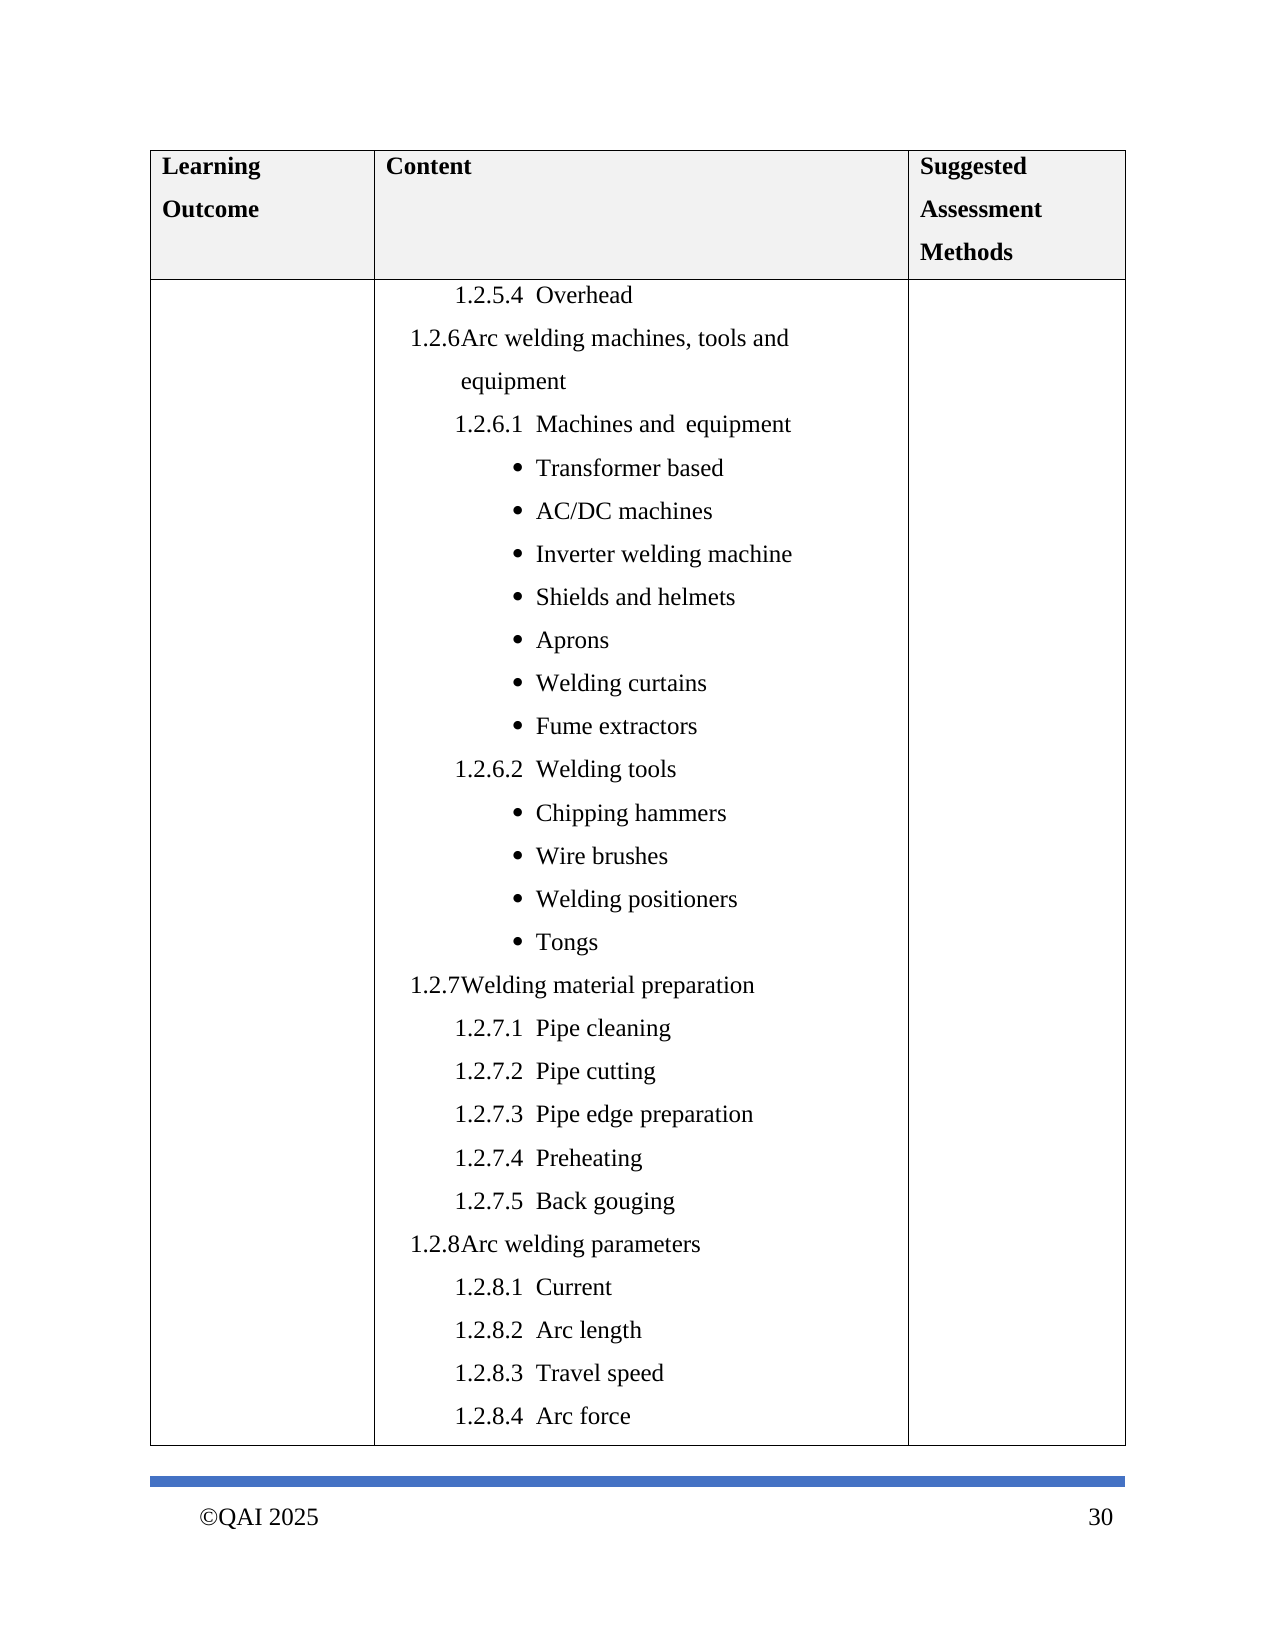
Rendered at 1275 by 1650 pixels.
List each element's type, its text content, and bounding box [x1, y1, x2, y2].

table_header Learning Outcome [151, 151, 374, 279]
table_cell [375, 280, 908, 1444]
table_header Suggested Assessment Methods [909, 151, 1125, 279]
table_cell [909, 280, 1125, 1444]
table_header Content [375, 151, 908, 279]
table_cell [151, 280, 374, 1444]
